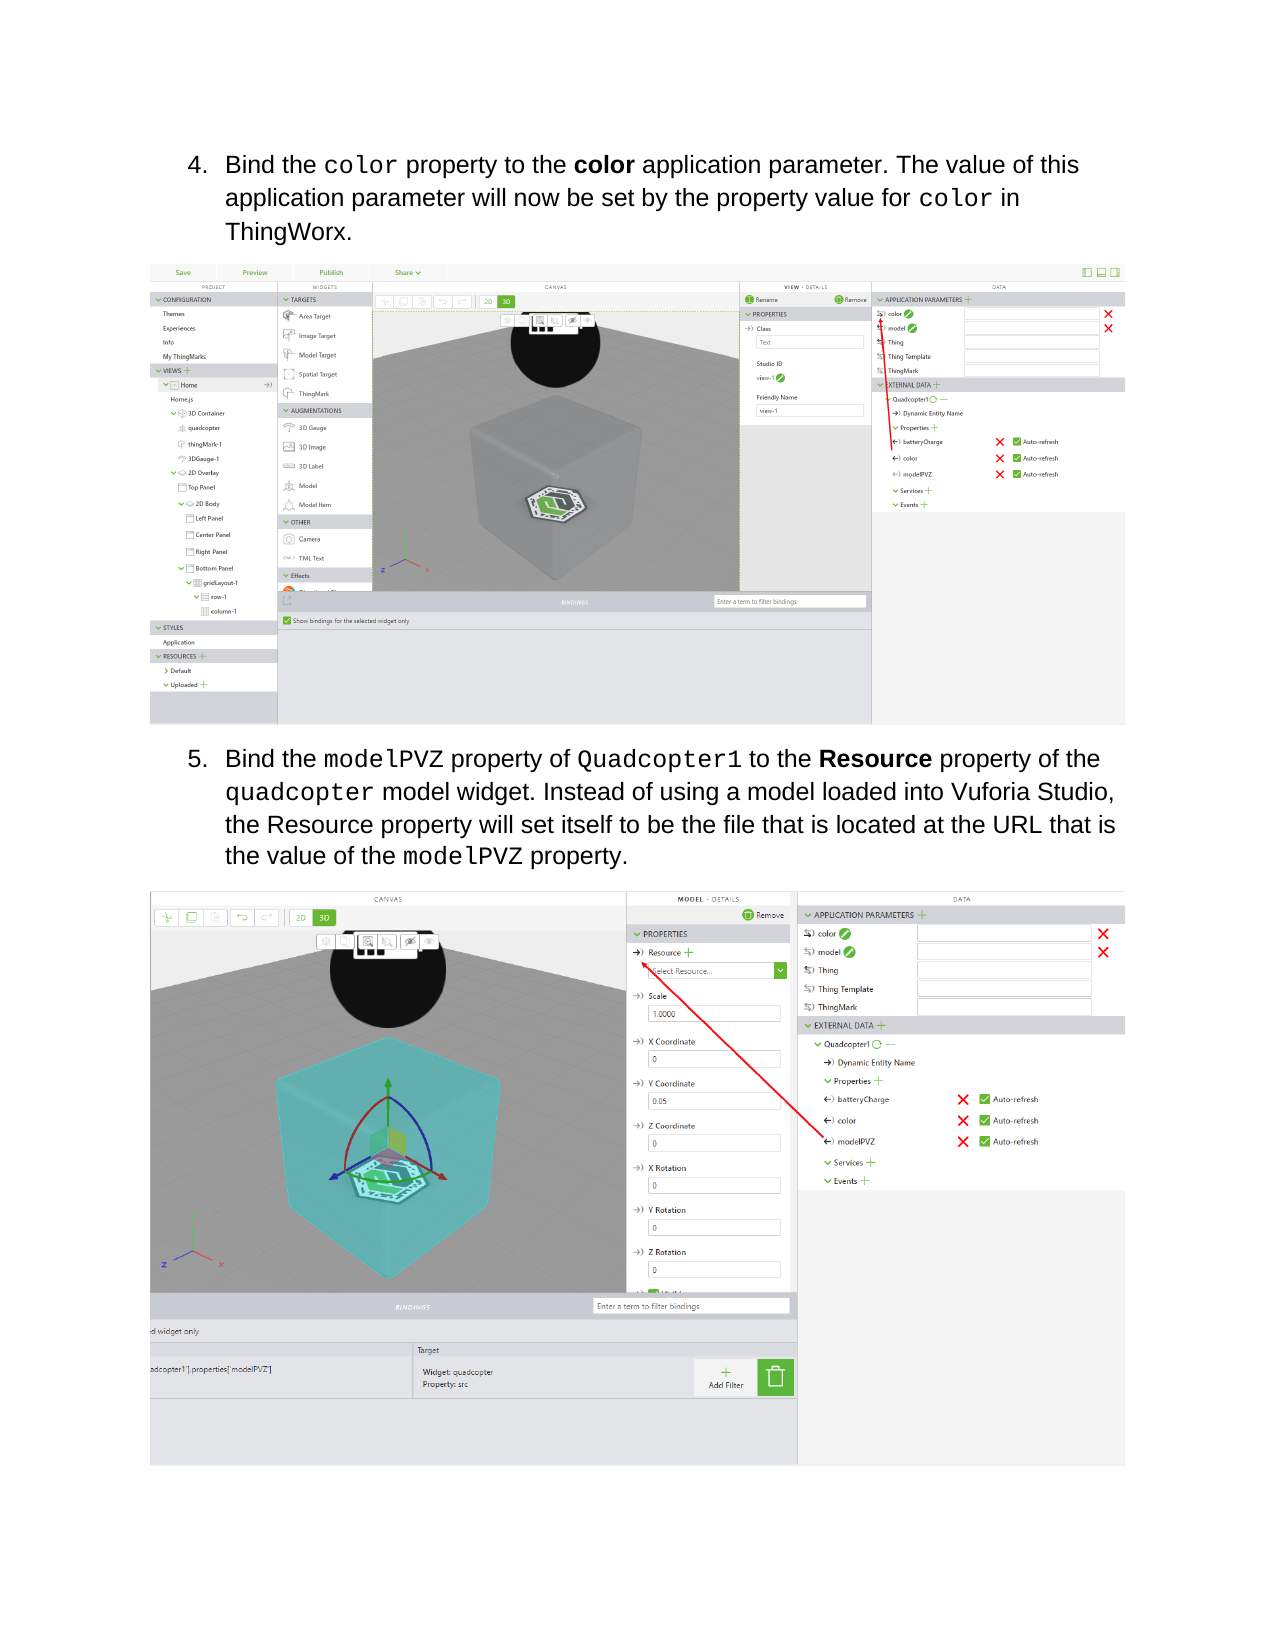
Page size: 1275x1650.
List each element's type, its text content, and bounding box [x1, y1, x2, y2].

list Bind the modelPVZ property of Quadcopter1 to the Resource property of the quadcopter model widget. Instead of using a model loaded into Vuforia Studio, the Resource property will set itself to be the file that is located at the URL that is the value of the modelPVZ property. [187, 743, 1125, 872]
list Bind the color property to the color application parameter. The value of this application parameter will now be set by the property value for color in ThingWorx. [187, 150, 1125, 245]
picture [150, 264, 1125, 725]
picture [150, 891, 1125, 1466]
